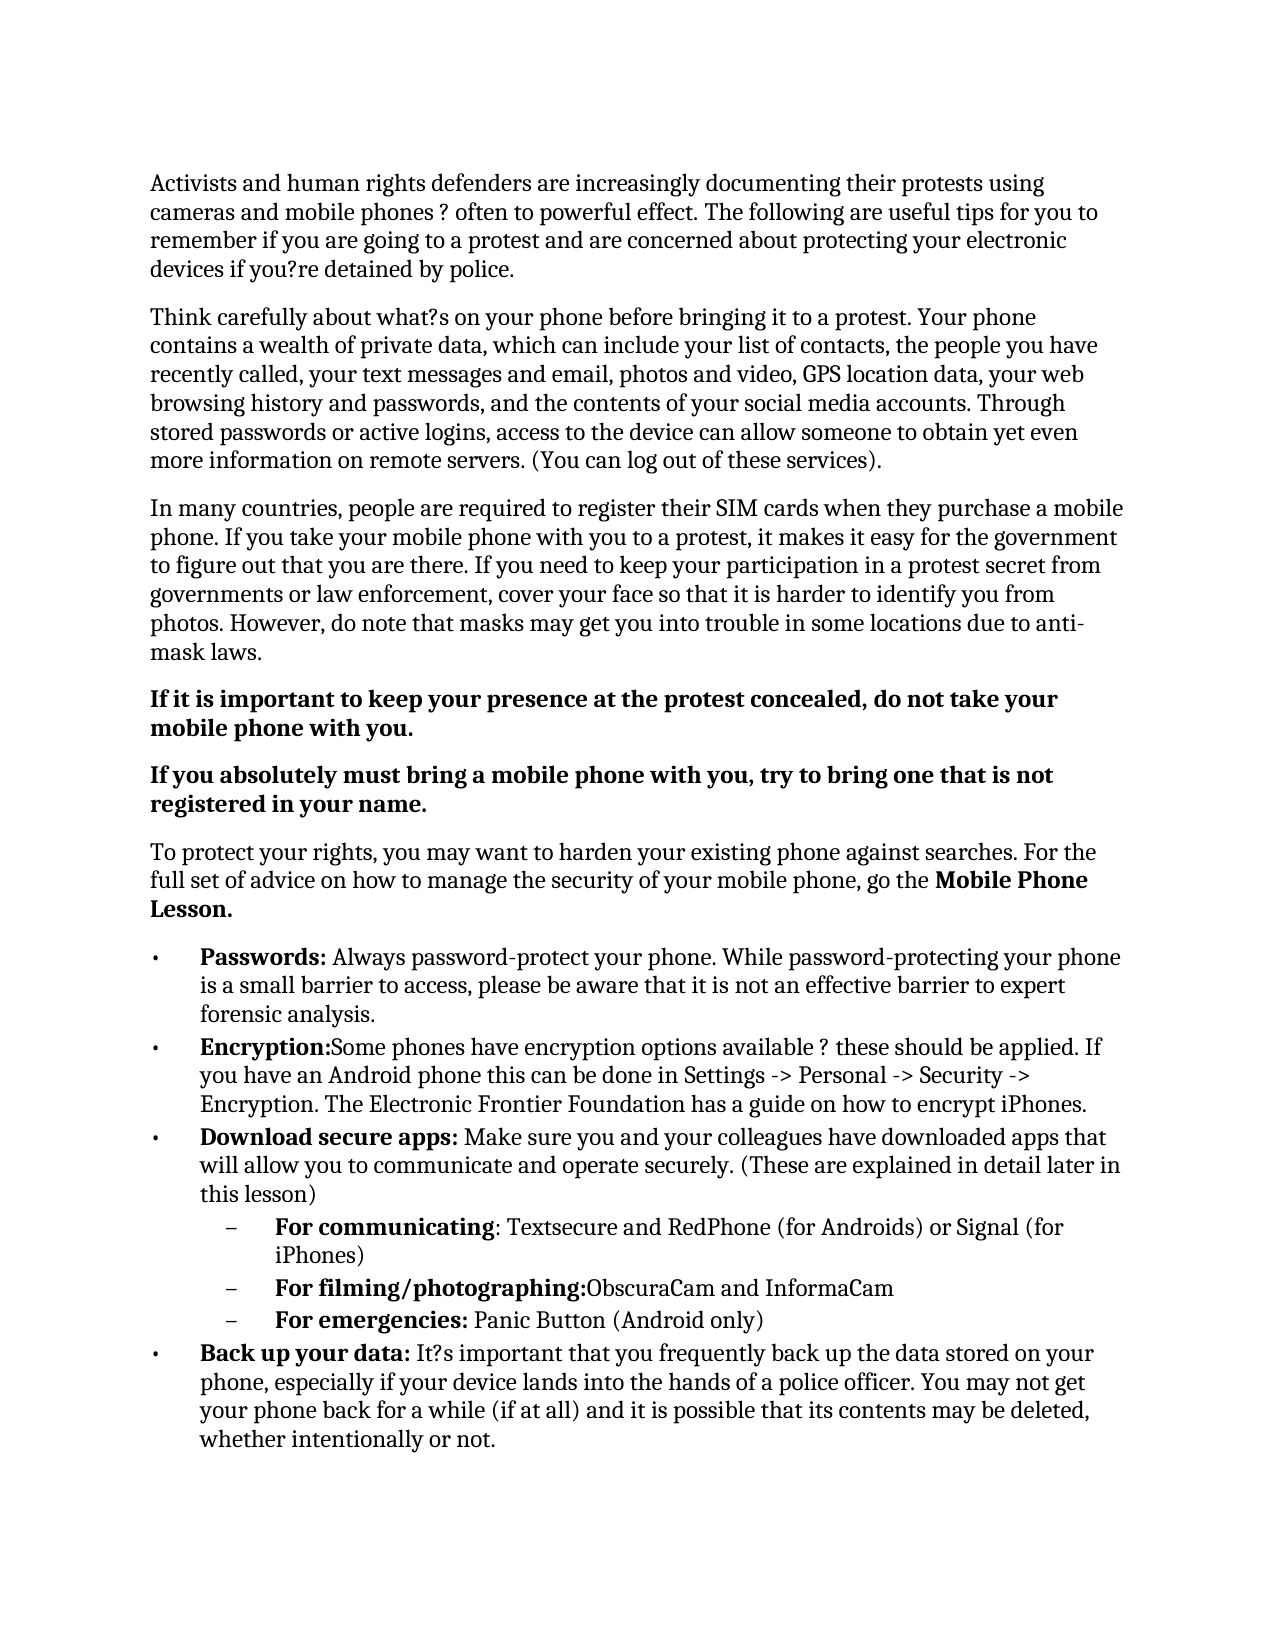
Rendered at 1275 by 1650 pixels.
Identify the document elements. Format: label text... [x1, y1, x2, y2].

list Back up your data: It?s important that you frequently back up the data stored on your phone, especially if your device lands into the hands of a police officer. You may not get your phone back for a while (if at all) and it is possible that its contents may be deleted, whether intentionally or not. [150, 1339, 1125, 1454]
list For communicating: Textsecure and RedPhone (for Androids) or Signal (for iPhones) [225, 1212, 1125, 1270]
text If it is important to keep your presence at the protest concealed, do not take your mobile phone with you. [150, 685, 1125, 742]
text If you absolutely must bring a mobile phone with you, try to bring one that is not registered in your name. [150, 761, 1125, 819]
list For emergencies: Panic Button (Android only) [225, 1306, 1125, 1335]
text Think carefully about what?s on your phone before bringing it to a protest. Your phone contains a wealth of private data, which can include your list of contacts, the people you have recently called, your text messages and email, photos and video, GPS location data, your web browsing history and passwords, and the contents of your social media accounts. Through stored passwords or active logins, access to the device can allow someone to obtain yet even more information on remote servers. (You can log out of these services). [150, 302, 1125, 475]
list For filming/photographing:ObscuraCam and InformaCam [225, 1274, 1125, 1302]
list Download secure apps: Make sure you and your colleagues have downloaded apps that will allow you to communicate and operate securely. (These are explained in detail later in this lesson) [150, 1122, 1125, 1209]
text In many countries, people are required to register their SIM cards when they purchase a mobile phone. If you take your mobile phone with you to a protest, it makes it easy for the government to figure out that you are there. If you need to keep your participation in a protest secret from governments or law enforcement, cover your face so that it is harder to identify you from photos. However, do note that masks may get you into trouble in some locations due to anti-mask laws. [150, 494, 1125, 666]
list Encryption:Some phones have encryption options available ? these should be applied. If you have an Android phone this can be done in Settings -> Personal -> Security -> Encryption. The Electronic Frontier Foundation has a guide on how to encrypt iPhones. [150, 1032, 1125, 1119]
list Passwords: Always password-protect your phone. While password-protecting your phone is a small barrier to access, please be aware that it is not an effective barrier to expert forensic analysis. [150, 942, 1125, 1029]
text Activists and human rights defenders are increasingly documenting their protests using cameras and mobile phones ? often to powerful effect. The following are useful tips for you to remember if you are going to a protest and are concerned about protecting your electronic devices if you?re detained by police. [150, 169, 1125, 284]
text To protect your rights, you may want to harden your existing phone against searches. For the full set of advice on how to manage the security of your mobile phone, go the Mobile Phone Lesson. [150, 837, 1125, 924]
